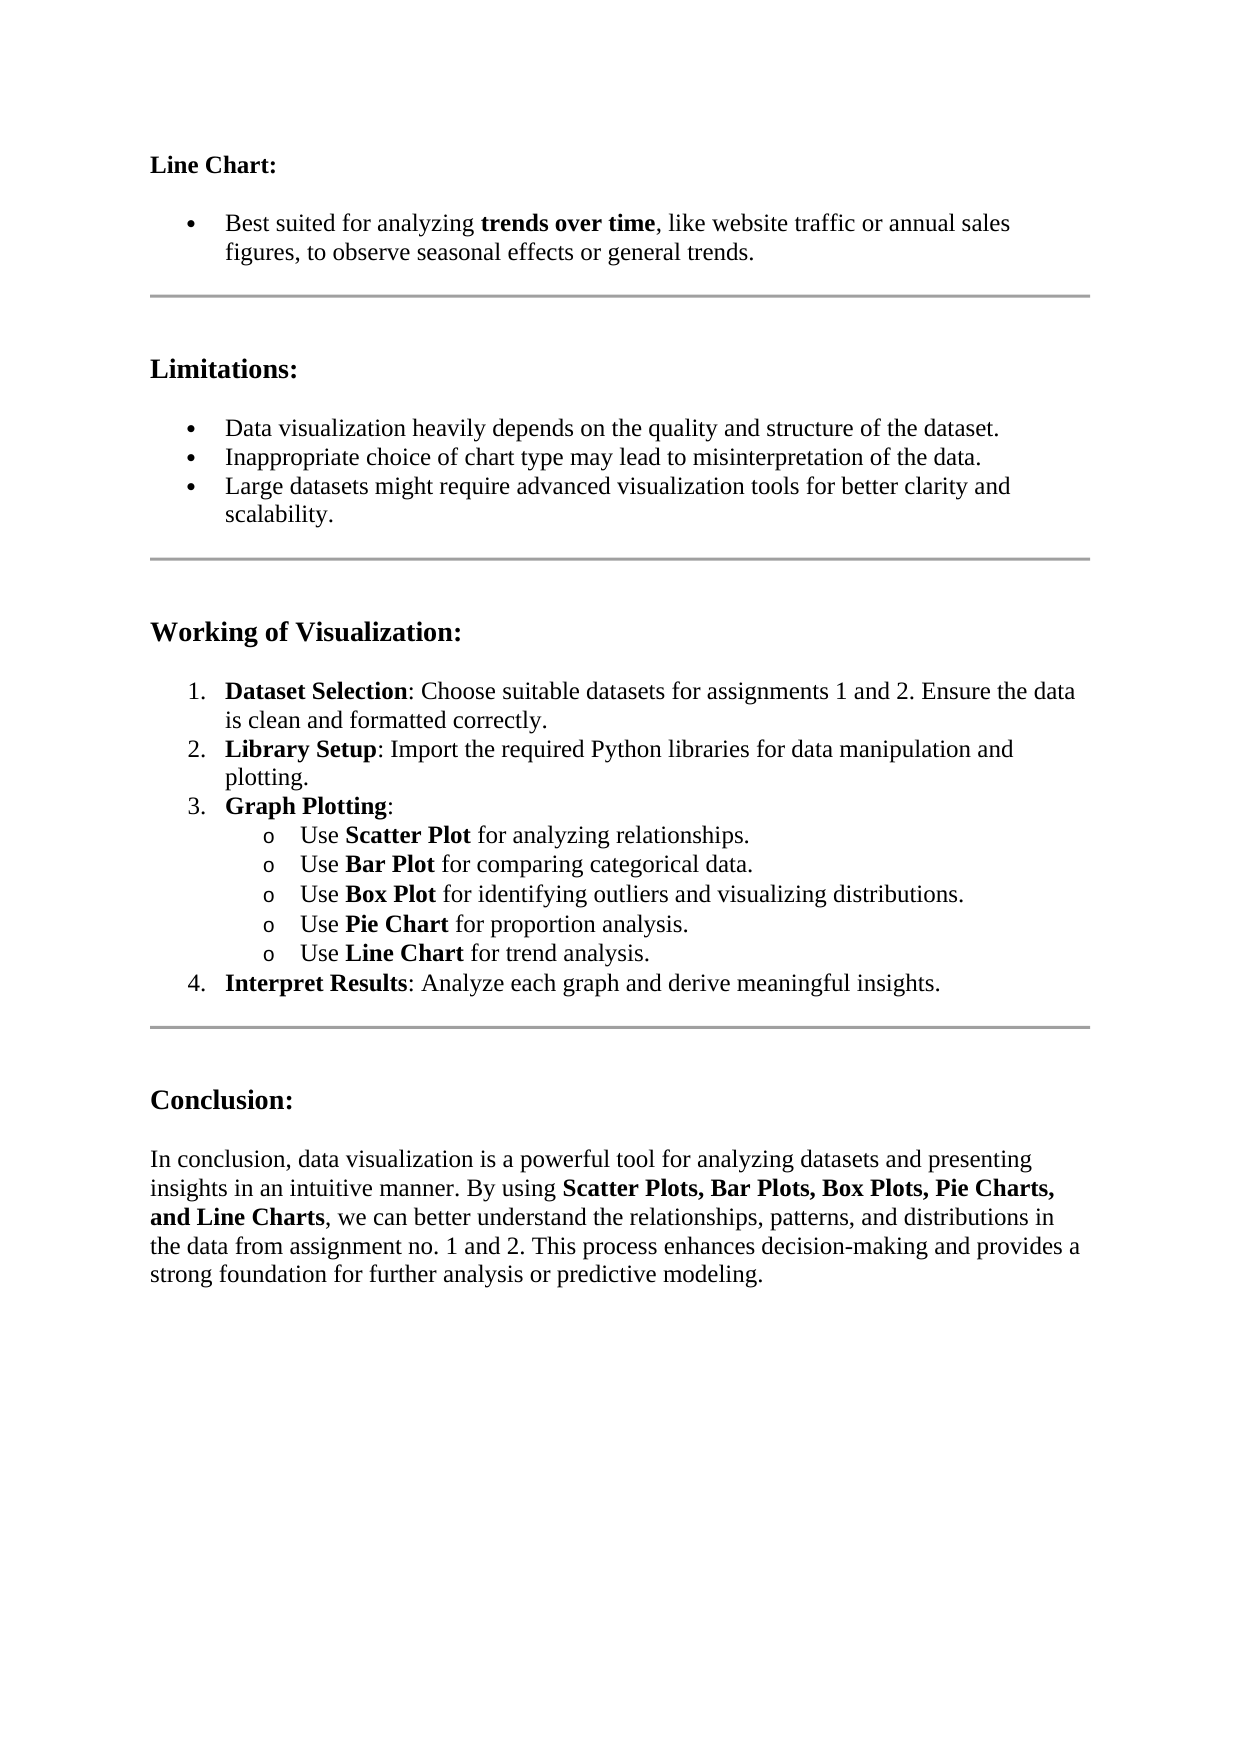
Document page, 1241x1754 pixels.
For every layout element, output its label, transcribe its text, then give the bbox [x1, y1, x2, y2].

list Use Pie Chart for proportion analysis. [262, 909, 1090, 938]
list Use Bar Plot for comparing categorical data. [262, 849, 1090, 879]
text In conclusion, data visualization is a powerful tool for analyzing datasets and presenting insights in an intuitive manner. By using Scatter Plots, Bar Plots, Box Plots, Pie Charts, and Line Charts, we can better understand the relationships, patterns, and distributions in the data from assignment no. 1 and 2. This process enhances decision-making and provides a strong foundation for further analysis or predictive modeling. [150, 1144, 1090, 1288]
list Data visualization heavily depends on the quality and structure of the dataset. [187, 413, 1090, 442]
list Use Line Chart for trend analysis. [262, 938, 1090, 968]
text Limitations: [150, 352, 1090, 384]
list Graph Plotting: [187, 791, 1090, 820]
text Line Chart: [150, 150, 1090, 179]
list Large datasets might require advanced visualization tools for better clarity and scalability. [187, 471, 1090, 528]
text Conclusion: [150, 1083, 1090, 1115]
list Inappropriate choice of chart type may lead to misinterpretation of the data. [187, 442, 1090, 471]
list Use Scatter Plot for analyzing relationships. [262, 820, 1090, 849]
list Best suited for analyzing trends over time, like website traffic or annual sales figures, to observe seasonal effects or general trends. [187, 208, 1090, 265]
list Interpret Results: Analyze each graph and derive meaningful insights. [187, 968, 1090, 997]
list Dataset Selection: Choose suitable datasets for assignments 1 and 2. Ensure the data is clean and formatted correctly. [187, 676, 1090, 734]
text Working of Visualization: [150, 615, 1090, 647]
list Use Box Plot for identifying outliers and visualizing distributions. [262, 879, 1090, 909]
list Library Setup: Import the required Python libraries for data manipulation and plotting. [187, 734, 1090, 791]
